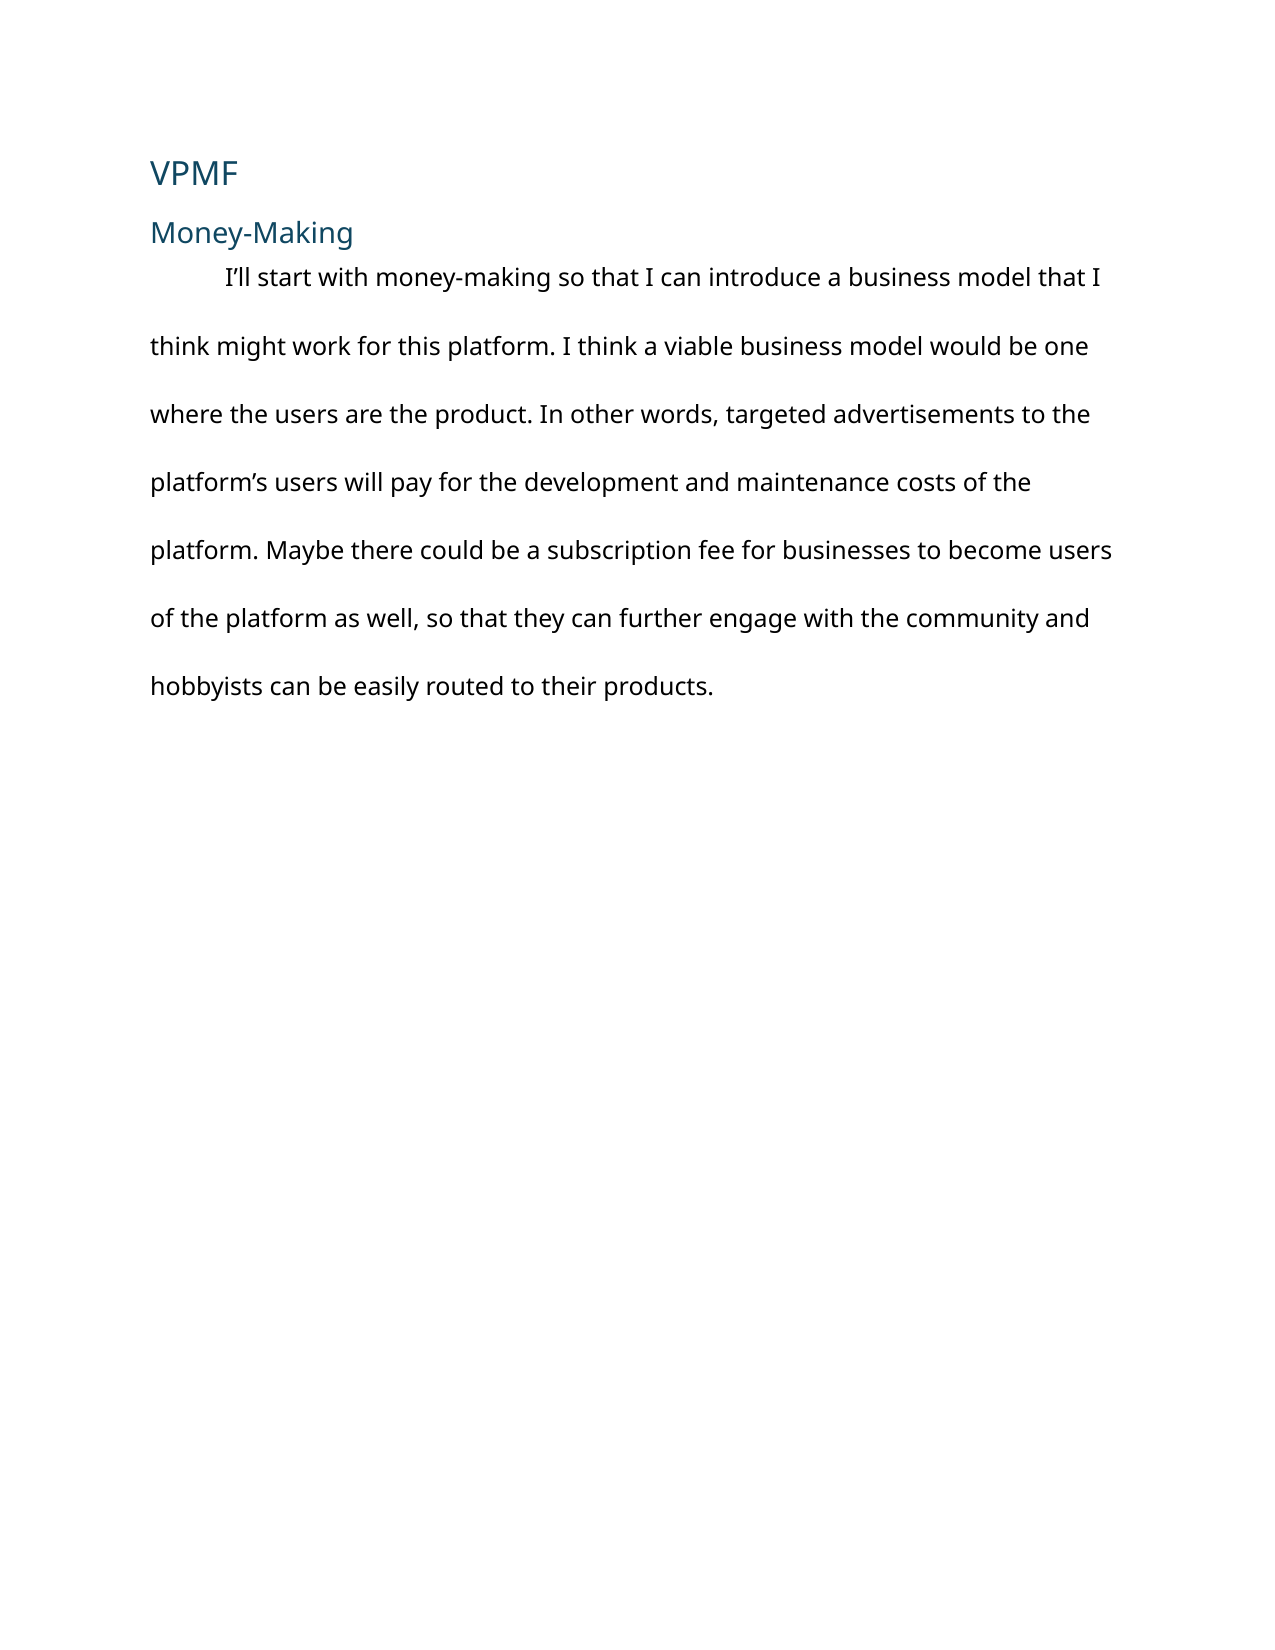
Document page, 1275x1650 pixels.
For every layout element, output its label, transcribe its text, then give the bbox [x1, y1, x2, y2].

subtitle Money-Making [150, 212, 1125, 252]
text I’ll start with money-making so that I can introduce a business model that I think might work for this platform. I think a viable business model would be one where the users are the product. In other words, targeted advertisements to the platform’s users will pay for the development and maintenance costs of the platform. Maybe there could be a subscription fee for businesses to become users of the platform as well, so that they can further engage with the community and hobbyists can be easily routed to their products. [150, 260, 1125, 703]
subtitle VPMF [150, 150, 1125, 195]
